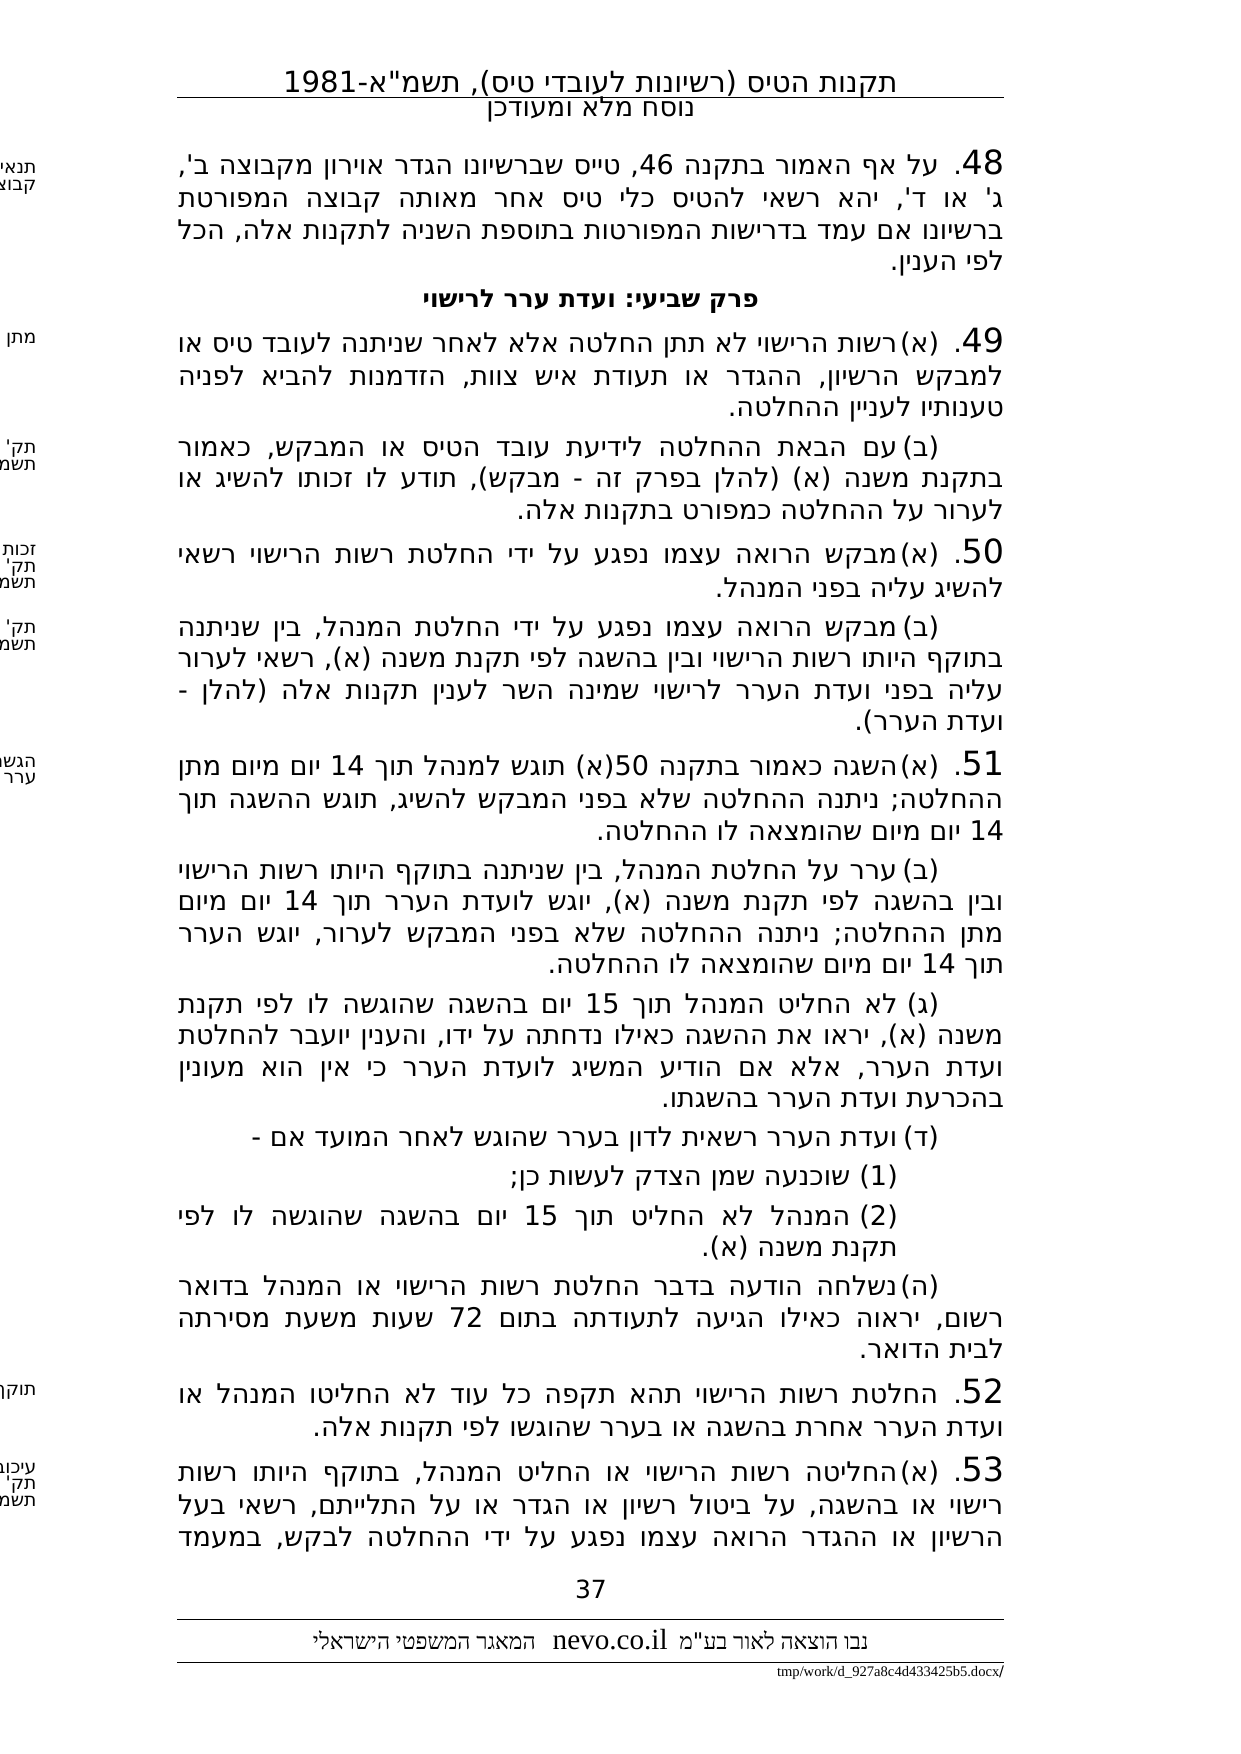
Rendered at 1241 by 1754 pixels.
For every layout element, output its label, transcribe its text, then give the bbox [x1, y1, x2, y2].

text 49. (א) רשות הרישוי לא תתן החלטה אלא לאחר שניתנה לעובד טיס או למבקש הרשיון, ההגדר או תעודת איש צוות, הזדמנות להביא לפניה טענותיו לעניין ההחלטה. [177, 321, 1004, 423]
text (ב) ערר על החלטת המנהל, בין שניתנה בתוקף היותו רשות הרישוי ובין בהשגה לפי תקנת משנה (א), יוגש לועדת הערר תוך 14 יום מיום מתן ההחלטה; ניתנה ההחלטה שלא בפני המבקש לערור, יוגש הערר תוך 14 יום מיום שהומצאה לו ההחלטה. [177, 854, 1004, 980]
text 52. החלטת רשות הרישוי תהא תקפה כל עוד לא החליטו המנהל או ועדת הערר אחרת בהשגה או בערר שהוגשו לפי תקנות אלה. [177, 1373, 1004, 1443]
text (ב) עם הבאת ההחלטה לידיעת עובד הטיס או המבקש, כאמור בתקנת משנה (א) (להלן בפרק זה - מבקש), תודע לו זכותו להשיג או לערור על ההחלטה כמפורט בתקנות אלה. [177, 431, 1004, 526]
text (ב) מבקש הרואה עצמו נפגע על ידי החלטת המנהל, בין שניתנה בתוקף היותו רשות הרישוי ובין בהשגה לפי תקנת משנה (א), רשאי לערור עליה בפני ועדת הערר לרישוי שמינה השר לענין תקנות אלה (להלן - ועדת הערר). [177, 611, 1004, 737]
text (ג) לא החליט המנהל תוך 15 יום בהשגה שהוגשה לו לפי תקנת משנה (א), יראו את ההשגה כאילו נדחתה על ידו, והענין יועבר להחלטת ועדת הערר, אלא אם הודיע המשיג לועדת הערר כי אין הוא מעונין בהכרעת ועדת הערר בהשגתו. [177, 988, 1004, 1114]
text (2) המנהל לא החליט תוך 15 יום בהשגה שהוגשה לו לפי תקנת משנה (א). [177, 1200, 898, 1263]
text פרק שביעי: ועדת ערר לרישוי [177, 285, 1004, 314]
text (1) שוכנעה שמן הצדק לעשות כן; [177, 1161, 898, 1192]
text (ה) נשלחה הודעה בדבר החלטת רשות הרישוי או המנהל בדואר רשום, יראוה כאילו הגיעה לתעודתה בתום 72 שעות משעת מסירתה לבית הדואר. [177, 1270, 1004, 1365]
text (ד) ועדת הערר רשאית לדון בערר שהוגש לאחר המועד אם - [177, 1122, 1004, 1153]
text 50. (א) מבקש הרואה עצמו נפגע על ידי החלטת רשות הרישוי רשאי להשיג עליה בפני המנהל. [177, 533, 1004, 603]
text 48. על אף האמור בתקנה 46, טייס שברשיונו הגדר אוירון מקבוצה ב', ג' או ד', יהא רשאי להטיס כלי טיס אחר מאותה קבוצה המפורטת ברשיונו אם עמד בדרישות המפורטות בתוספת השניה לתקנות אלה, הכל לפי הענין. [177, 144, 1004, 277]
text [177, 1451, 1004, 1552]
text 51. (א) השגה כאמור בתקנה 50(א) תוגש למנהל תוך 14 יום מיום מתן ההחלטה; ניתנה ההחלטה שלא בפני המבקש להשיג, תוגש ההשגה תוך 14 יום מיום שהומצאה לו ההחלטה. [177, 745, 1004, 847]
